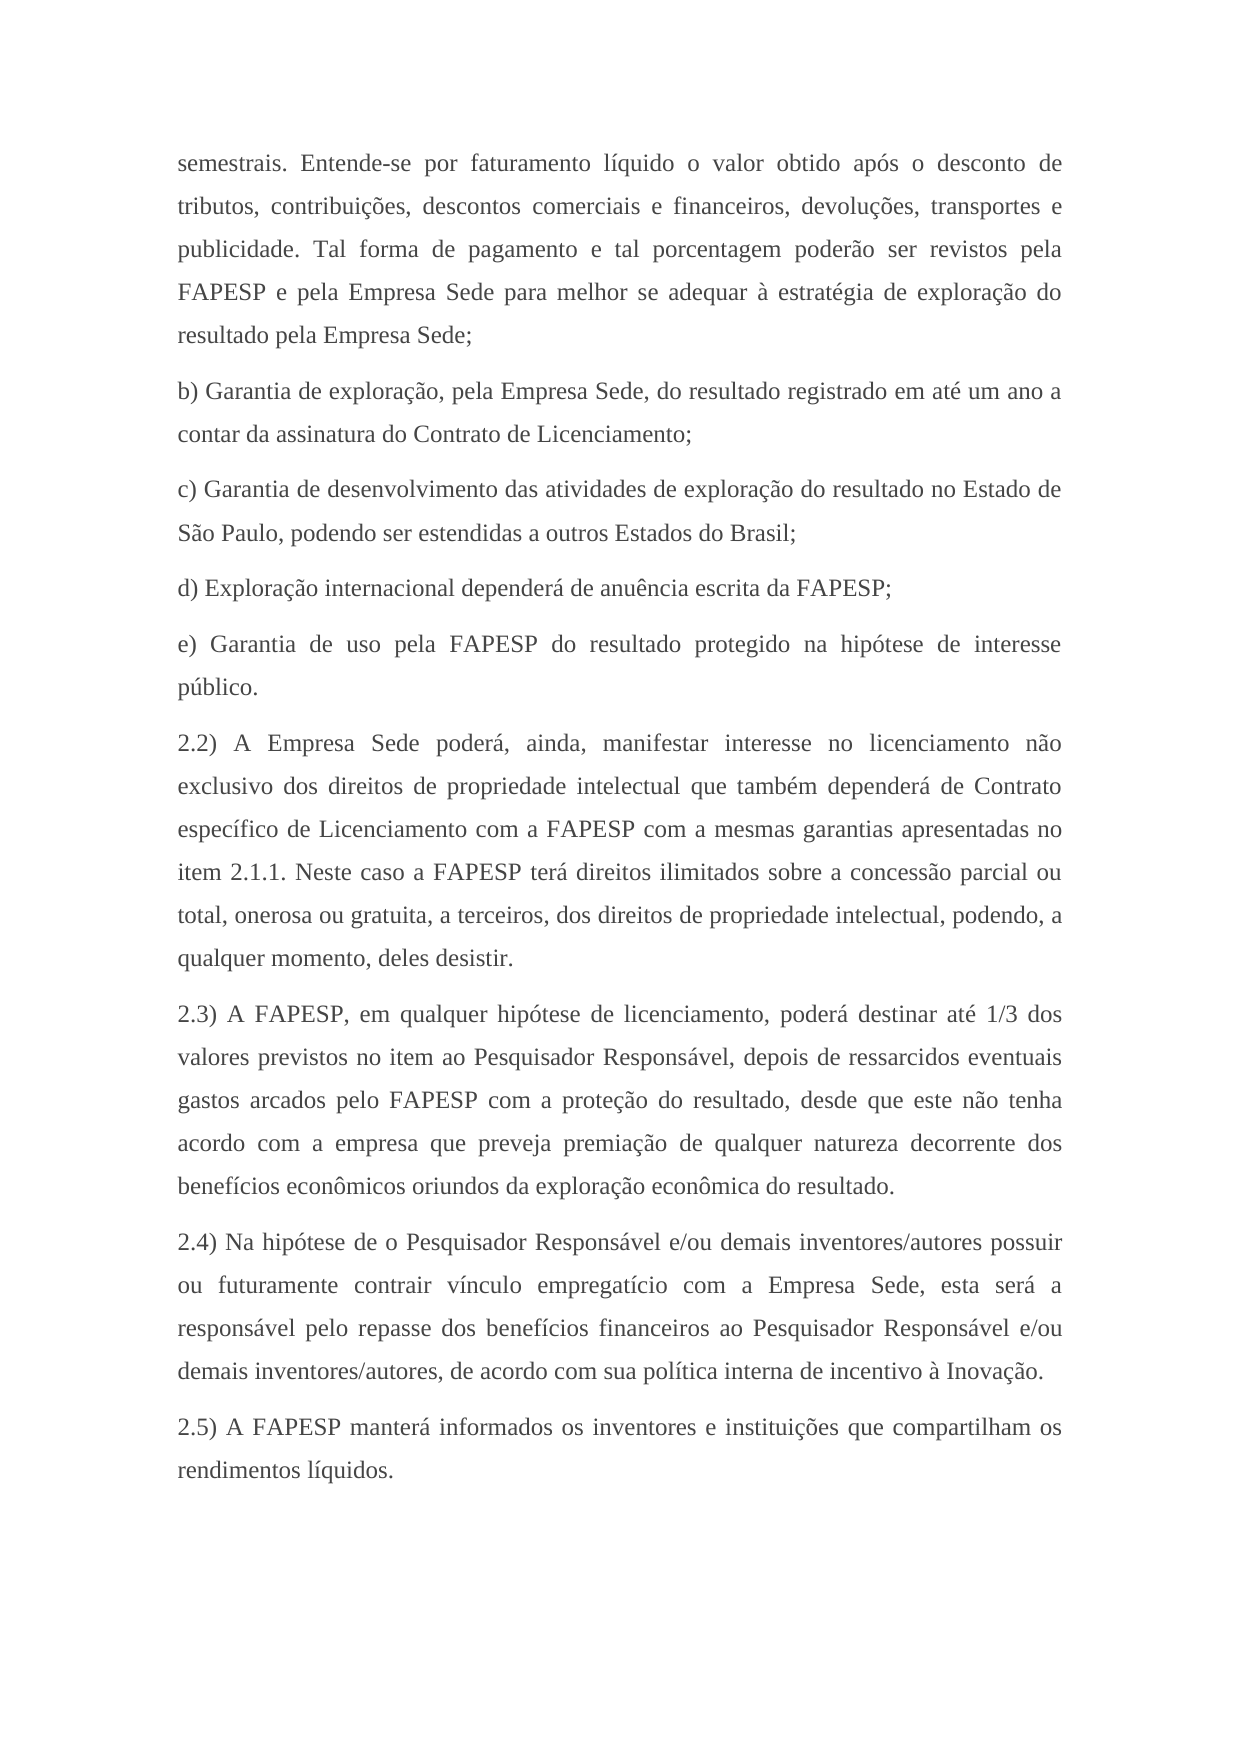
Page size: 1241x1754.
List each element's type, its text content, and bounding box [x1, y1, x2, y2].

text 2.3) A FAPESP, em qualquer hipótese de licenciamento, poderá destinar até 1/3 dos valores previstos no item ao Pesquisador Responsável, depois de ressarcidos eventuais gastos arcados pelo FAPESP com a proteção do resultado, desde que este não tenha acordo com a empresa que preveja premiação de qualquer natureza decorrente dos benefícios econômicos oriundos da exploração econômica do resultado. [177, 999, 1063, 1200]
text 2.5) A FAPESP manterá informados os inventores e instituições que compartilham os rendimentos líquidos. [177, 1412, 1063, 1484]
text b) Garantia de exploração, pela Empresa Sede, do resultado registrado em até um ano a contar da assinatura do Contrato de Licenciamento; [177, 376, 1063, 448]
text 2.4) Na hipótese de o Pesquisador Responsável e/ou demais inventores/autores possuir ou futuramente contrair vínculo empregatício com a Empresa Sede, esta será a responsável pelo repasse dos benefícios financeiros ao Pesquisador Responsável e/ou demais inventores/autores, de acordo com sua política interna de incentivo à Inovação. [177, 1227, 1063, 1385]
text c) Garantia de desenvolvimento das atividades de exploração do resultado no Estado de São Paulo, podendo ser estendidas a outros Estados do Brasil; [177, 474, 1063, 546]
text d) Exploração internacional dependerá de anuência escrita da FAPESP; [177, 573, 1063, 602]
text e) Garantia de uso pela FAPESP do resultado protegido na hipótese de interesse público. [177, 629, 1063, 701]
text 2.2) A Empresa Sede poderá, ainda, manifestar interesse no licenciamento não exclusivo dos direitos de propriedade intelectual que também dependerá de Contrato específico de Licenciamento com a FAPESP com a mesmas garantias apresentadas no item 2.1.1. Neste caso a FAPESP terá direitos ilimitados sobre a concessão parcial ou total, onerosa ou gratuita, a terceiros, dos direitos de propriedade intelectual, podendo, a qualquer momento, deles desistir. [177, 728, 1063, 972]
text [177, 148, 1063, 349]
